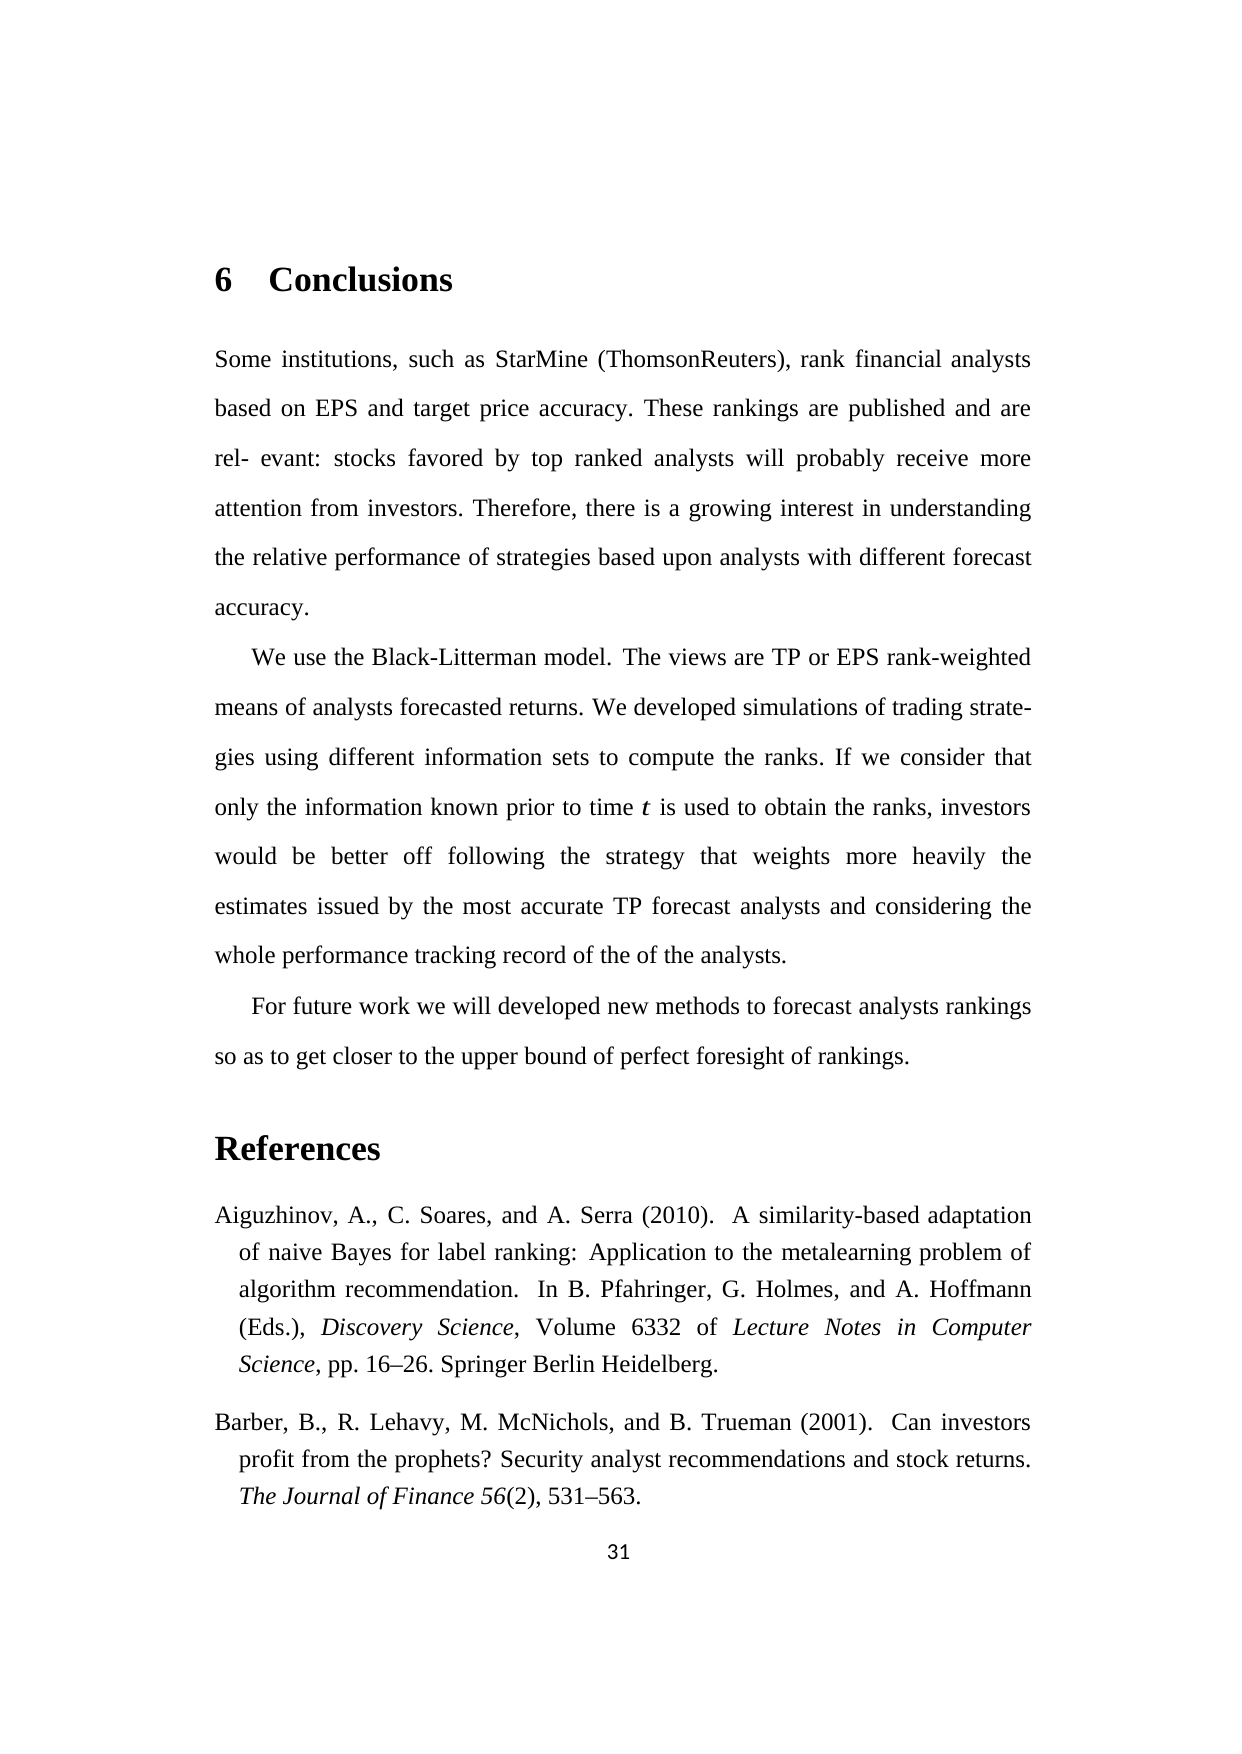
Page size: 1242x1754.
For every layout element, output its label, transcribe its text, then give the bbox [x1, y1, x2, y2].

text Aiguzhinov, A., C. Soares, and A. Serra (2010). A similarity-based adaptation of naive Bayes for label ranking: Application to the metalearning problem of algorithm recommendation. In B. Pfahringer, G. Holmes, and A. Hoffmann (Eds.), Discovery Science, Volume 6332 of Lecture Notes in Computer Science, pp. 16–26. Springer Berlin Heidelberg. [214, 1200, 1032, 1377]
text References [214, 1127, 390, 1168]
text For future work we will developed new methods to forecast analysts rankings so as to get closer to the upper bound of perfect foresight of rankings. [214, 991, 1032, 1069]
text We use the Black-Litterman model. The views are TP or EPS rank-weighted means of analysts forecasted returns. We developed simulations of trading strate- gies using different information sets to compute the ranks. If we consider that only the information known prior to time t is used to obtain the ranks, investors would be better off following the strategy that weights more heavily the estimates issued by the most accurate TP forecast analysts and considering the whole performance tracking record of the of the analysts. [214, 642, 1032, 969]
text Barber, B., R. Lehavy, M. McNichols, and B. Trueman (2001). Can investors profit from the prophets? Security analyst recommendations and stock returns. The Journal of Finance 56(2), 531–563. [214, 1407, 1032, 1510]
text Some institutions, such as StarMine (ThomsonReuters), rank financial analysts based on EPS and target price accuracy. These rankings are published and are rel- evant: stocks favored by top ranked analysts will probably receive more attention from investors. Therefore, there is a growing interest in understanding the relative performance of strategies based upon analysts with different forecast accuracy. [214, 344, 1032, 621]
text 6 Conclusions [214, 259, 462, 299]
